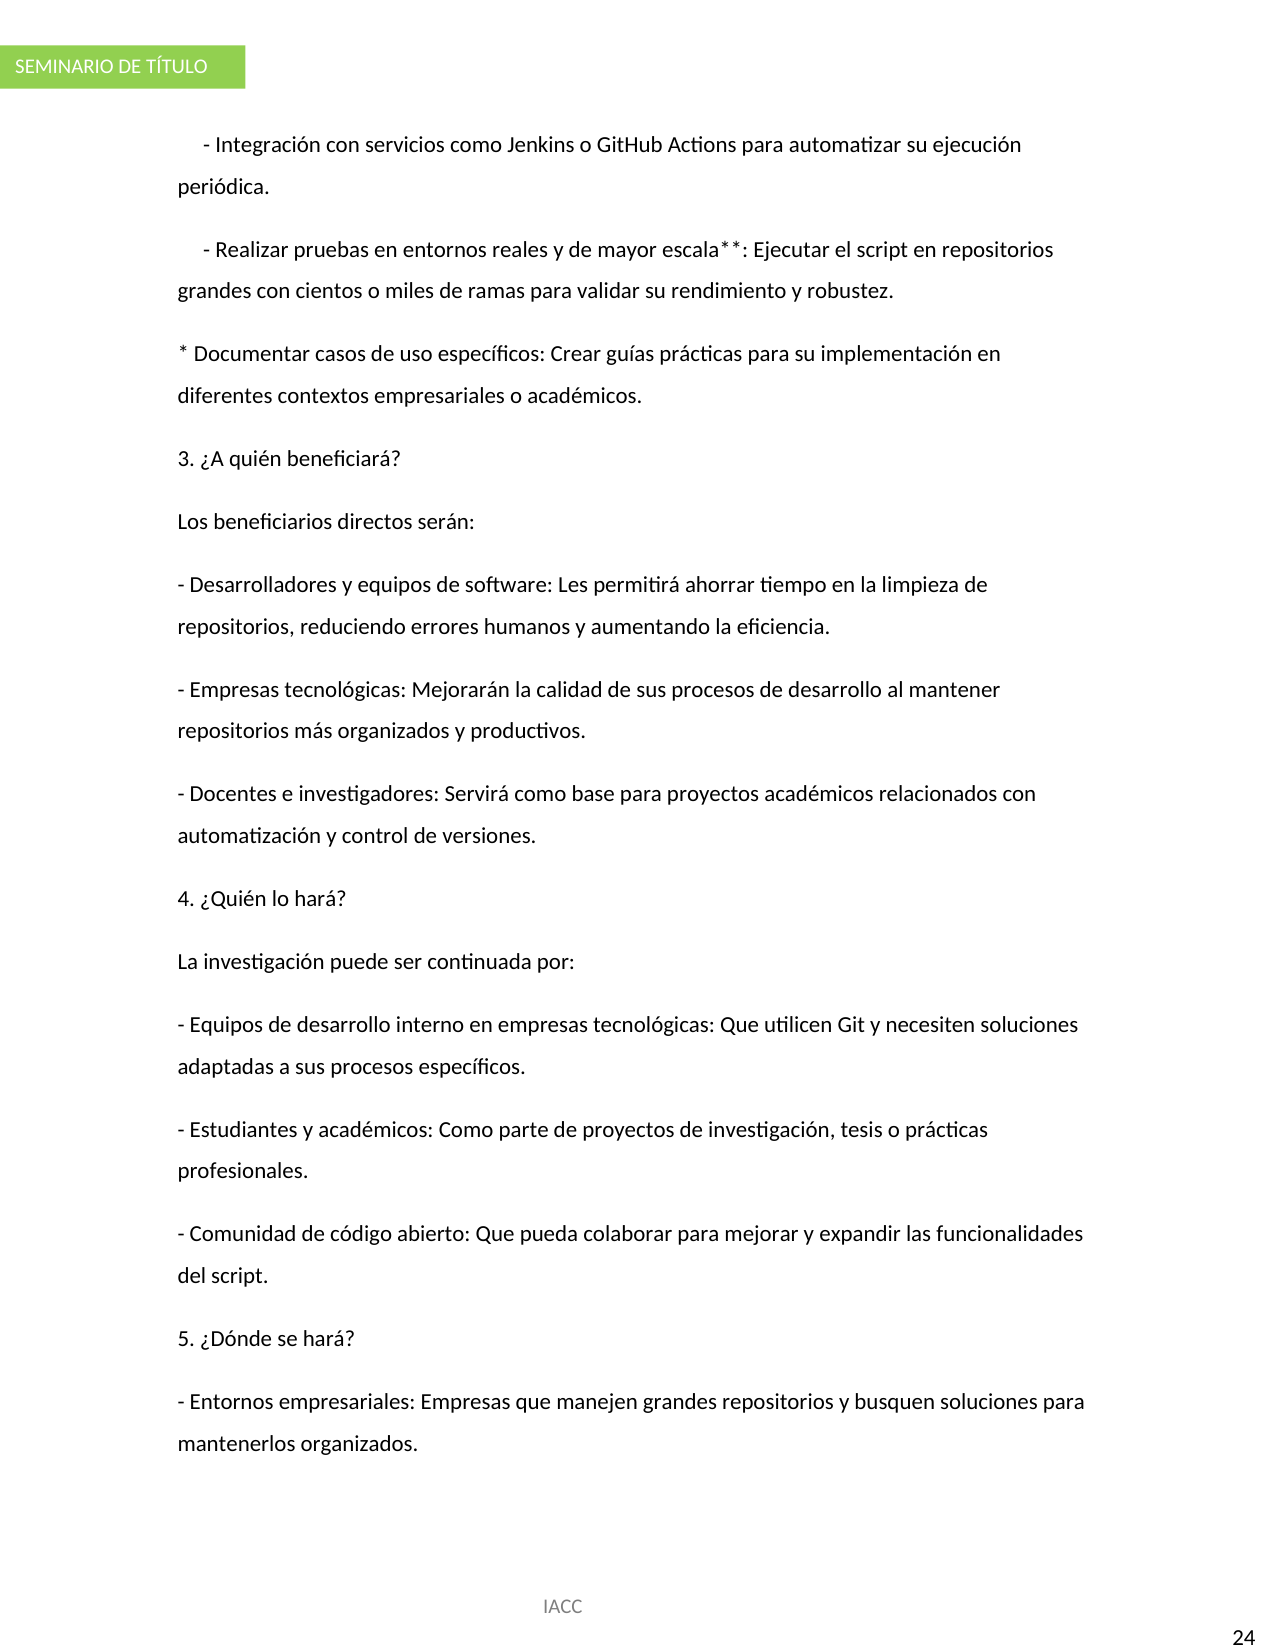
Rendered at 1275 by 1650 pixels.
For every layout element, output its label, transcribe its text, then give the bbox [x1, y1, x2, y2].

text - Empresas tecnológicas: Mejorarán la calidad de sus procesos de desarrollo al mantener repositorios más organizados y productivos. [177, 675, 1098, 745]
text - Realizar pruebas en entornos reales y de mayor escala**: Ejecutar el script en repositorios grandes con cientos o miles de ramas para validar su rendimiento y robustez. [177, 235, 1098, 305]
text La investigación puede ser continuada por: [177, 947, 1098, 975]
text 4. ¿Quién lo hará? [177, 884, 1098, 912]
text - Desarrolladores y equipos de software: Les permitirá ahorrar tiempo en la limpieza de repositorios, reduciendo errores humanos y aumentando la eficiencia. [177, 570, 1098, 640]
text - Estudiantes y académicos: Como parte de proyectos de investigación, tesis o prácticas profesionales. [177, 1115, 1098, 1185]
text Los beneficiarios directos serán: [177, 507, 1098, 535]
text - Comunidad de código abierto: Que pueda colaborar para mejorar y expandir las funcionalidades del script. [177, 1219, 1098, 1289]
text * Documentar casos de uso específicos: Crear guías prácticas para su implementación en diferentes contextos empresariales o académicos. [177, 339, 1098, 409]
text - Equipos de desarrollo interno en empresas tecnológicas: Que utilicen Git y necesiten soluciones adaptadas a sus procesos específicos. [177, 1010, 1098, 1080]
text - Entornos empresariales: Empresas que manejen grandes repositorios y busquen soluciones para mantenerlos organizados. [177, 1387, 1098, 1457]
text - Docentes e investigadores: Servirá como base para proyectos académicos relacionados con automatización y control de versiones. [177, 779, 1098, 849]
text 3. ¿A quién beneficiará? [177, 444, 1098, 472]
text 5. ¿Dónde se hará? [177, 1324, 1098, 1352]
text - Integración con servicios como Jenkins o GitHub Actions para automatizar su ejecución periódica. [177, 130, 1098, 200]
